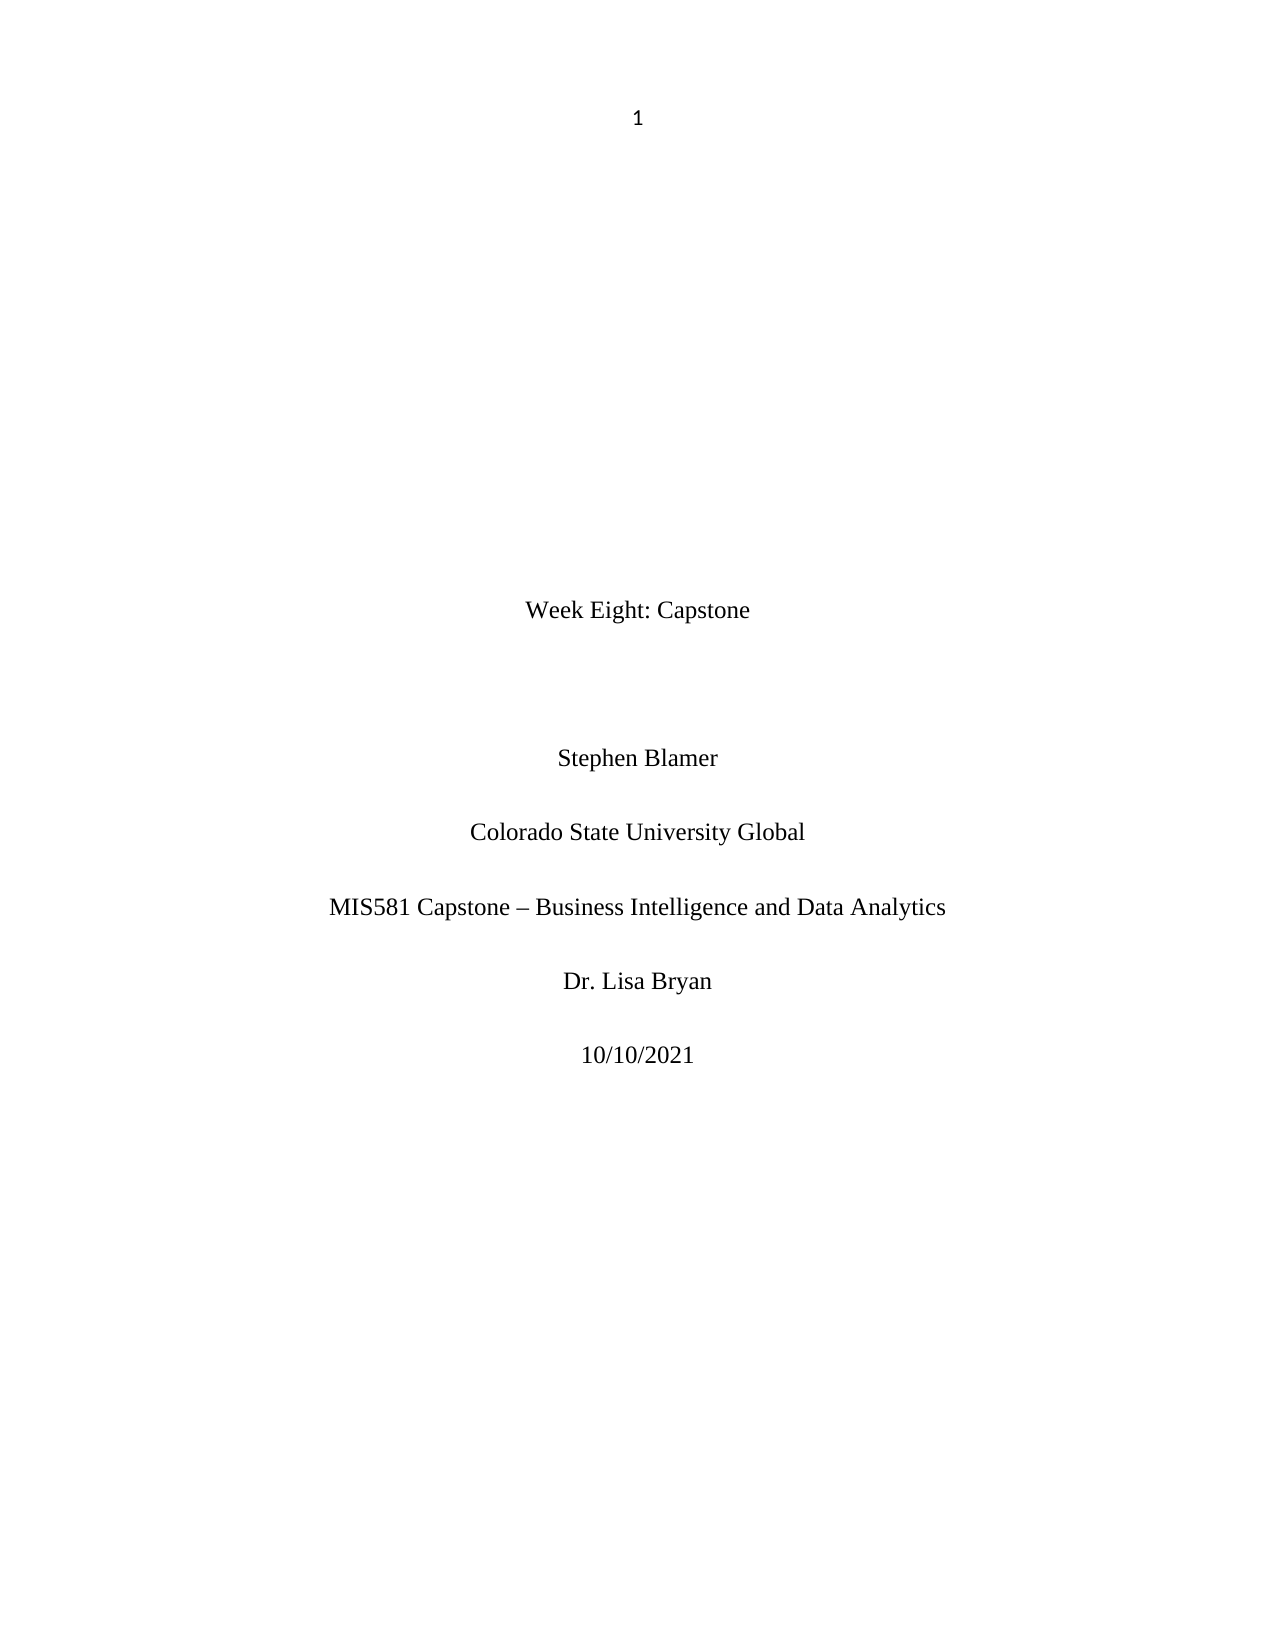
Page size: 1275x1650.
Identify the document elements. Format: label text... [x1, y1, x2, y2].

text Week Eight: Capstone [150, 595, 1125, 624]
text 10/10/2021 [150, 1040, 1125, 1069]
text Dr. Lisa Bryan [150, 966, 1125, 994]
text Stephen Blamer [150, 743, 1125, 772]
text Colorado State University Global [150, 817, 1125, 846]
text MIS581 Capstone – Business Intelligence and Data Analytics [150, 892, 1125, 920]
